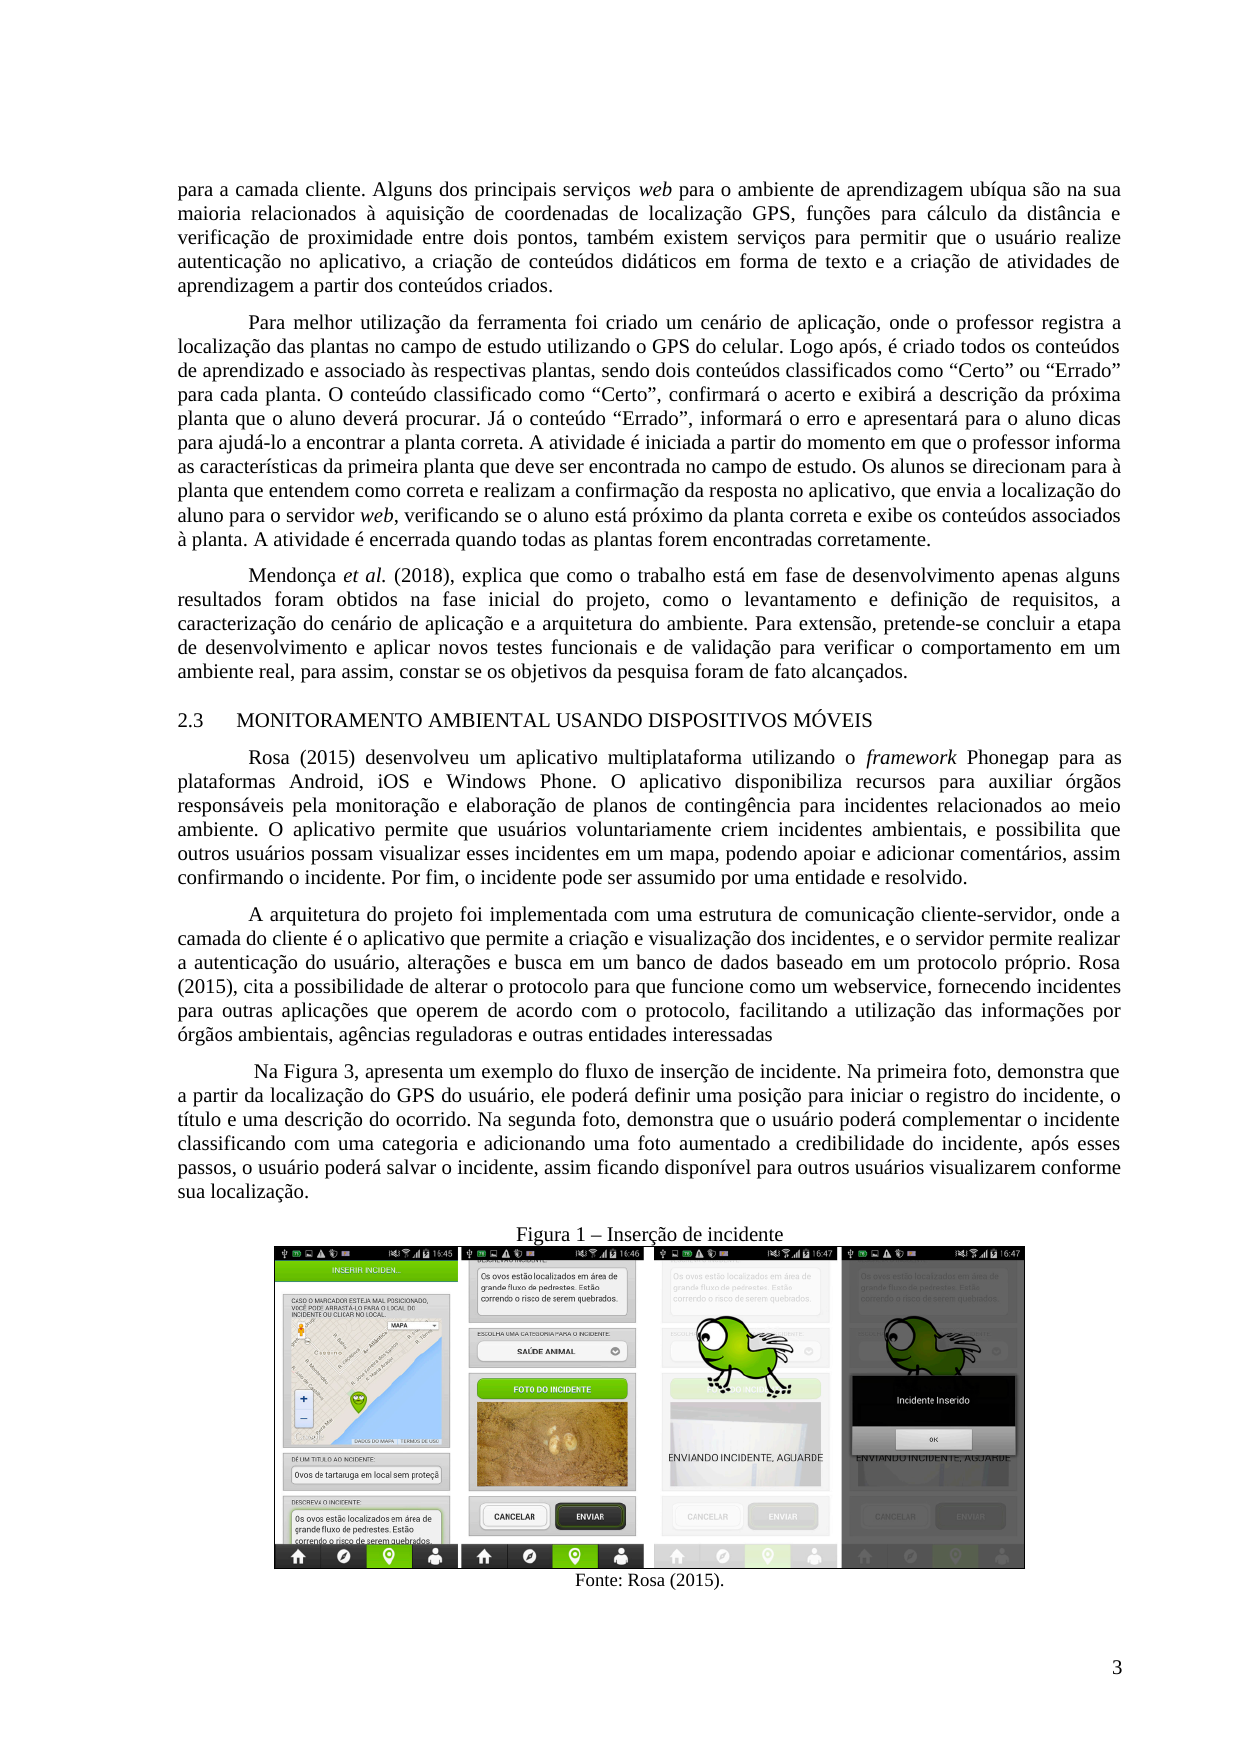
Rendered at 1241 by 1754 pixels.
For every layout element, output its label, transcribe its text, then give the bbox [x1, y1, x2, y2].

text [177, 177, 1122, 297]
text Mendonça et al. (2018), explica que como o trabalho está em fase de desenvolvimento apenas alguns resultados foram obtidos na fase inicial do projeto, como o levantamento e definição de requisitos, a caracterização do cenário de aplicação e a arquitetura do ambiente. Para extensão, pretende-se concluir a etapa de desenvolvimento e aplicar novos testes funcionais e de validação para verificar o comportamento em um ambiente real, para assim, constar se os objetivos da pesquisa foram de fato alcançados. [177, 563, 1122, 683]
subtitle Monitoramento Ambiental Usando Dispositivos Móveis [177, 708, 1122, 732]
text A arquitetura do projeto foi implementada com uma estrutura de comunicação cliente-servidor, onde a camada do cliente é o aplicativo que permite a criação e visualização dos incidentes, e o servidor permite realizar a autenticação do usuário, alterações e busca em um banco de dados baseado em um protocolo próprio. Rosa (2015), cita a possibilidade de alterar o protocolo para que funcione como um webservice, fornecendo incidentes para outras aplicações que operem de acordo com o protocolo, facilitando a utilização das informações por órgãos ambientais, agências reguladoras e outras entidades interessadas [177, 902, 1122, 1046]
picture [275, 1247, 1024, 1568]
text Para melhor utilização da ferramenta foi criado um cenário de aplicação, onde o professor registra a localização das plantas no campo de estudo utilizando o GPS do celular. Logo após, é criado todos os conteúdos de aprendizado e associado às respectivas plantas, sendo dois conteúdos classificados como “Certo” ou “Errado” para cada planta. O conteúdo classificado como “Certo”, confirmará o acerto e exibirá a descrição da próxima planta que o aluno deverá procurar. Já o conteúdo “Errado”, informará o erro e apresentará para o aluno dicas para ajudá-lo a encontrar a planta correta. A atividade é iniciada a partir do momento em que o professor informa as características da primeira planta que deve ser encontrada no campo de estudo. Os alunos se direcionam para à planta que entendem como correta e realizam a confirmação da resposta no aplicativo, que envia a localização do aluno para o servidor web, verificando se o aluno está próximo da planta correta e exibe os conteúdos associados à planta. A atividade é encerrada quando todas as plantas forem encontradas corretamente. [177, 310, 1122, 551]
text Figura 1 – Inserção de incidente [177, 1222, 1122, 1246]
text Na Figura 3, apresenta um exemplo do fluxo de inserção de incidente. Na primeira foto, demonstra que a partir da localização do GPS do usuário, ele poderá definir uma posição para iniciar o registro do incidente, o título e uma descrição do ocorrido. Na segunda foto, demonstra que o usuário poderá complementar o incidente classificando com uma categoria e adicionando uma foto aumentado a credibilidade do incidente, após esses passos, o usuário poderá salvar o incidente, assim ficando disponível para outros usuários visualizarem conforme sua localização. [177, 1059, 1122, 1203]
text Fonte: Rosa (2015). [177, 1569, 1122, 1591]
text Rosa (2015) desenvolveu um aplicativo multiplataforma utilizando o framework Phonegap para as plataformas Android, iOS e Windows Phone. O aplicativo disponibiliza recursos para auxiliar órgãos responsáveis pela monitoração e elaboração de planos de contingência para incidentes relacionados ao meio ambiente. O aplicativo permite que usuários voluntariamente criem incidentes ambientais, e possibilita que outros usuários possam visualizar esses incidentes em um mapa, podendo apoiar e adicionar comentários, assim confirmando o incidente. Por fim, o incidente pode ser assumido por uma entidade e resolvido. [177, 745, 1122, 889]
